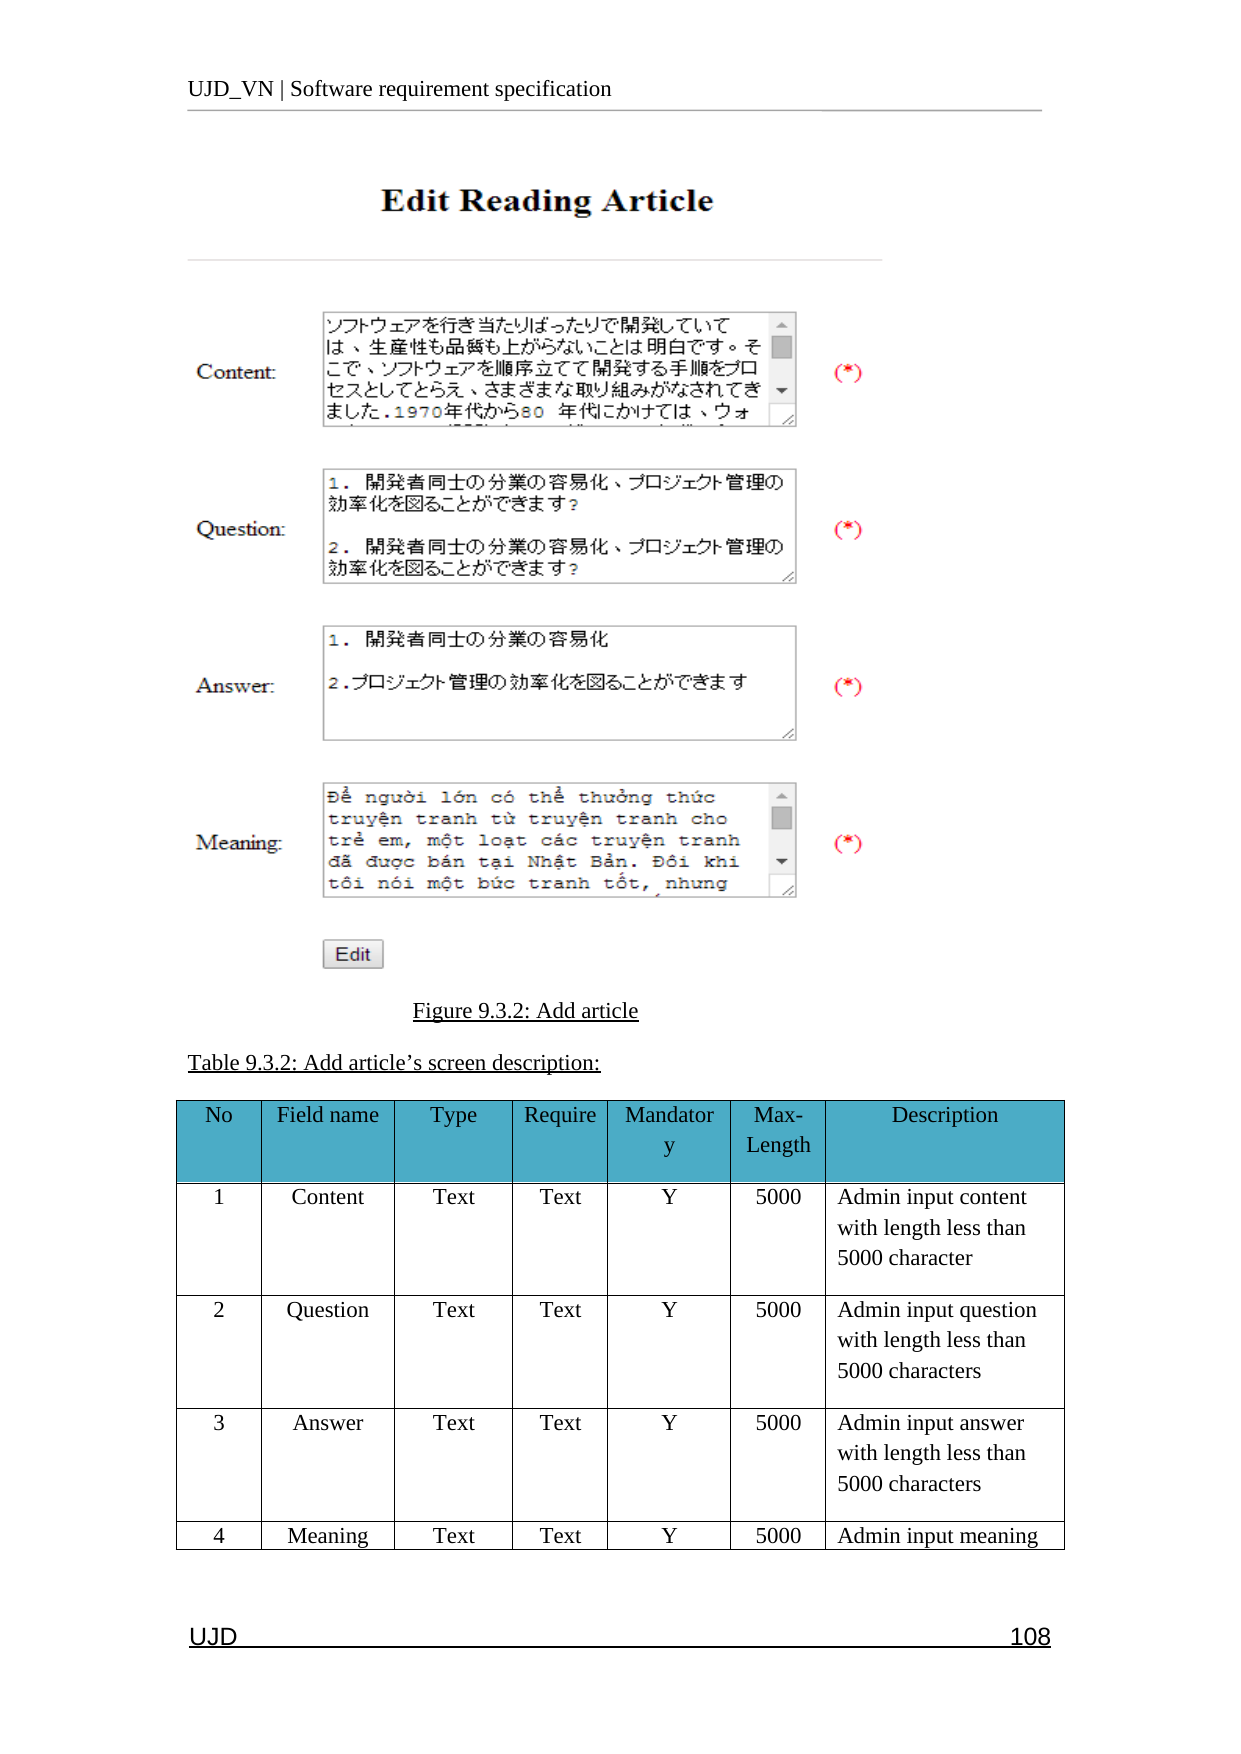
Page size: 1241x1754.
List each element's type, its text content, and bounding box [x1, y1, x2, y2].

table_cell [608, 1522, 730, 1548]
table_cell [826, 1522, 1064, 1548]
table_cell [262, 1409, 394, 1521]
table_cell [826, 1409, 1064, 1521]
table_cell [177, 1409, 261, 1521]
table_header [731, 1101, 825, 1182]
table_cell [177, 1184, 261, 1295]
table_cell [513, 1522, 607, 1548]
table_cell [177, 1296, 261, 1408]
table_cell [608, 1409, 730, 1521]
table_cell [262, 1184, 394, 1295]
text Figure 9.3.2: Add article [337, 998, 1053, 1024]
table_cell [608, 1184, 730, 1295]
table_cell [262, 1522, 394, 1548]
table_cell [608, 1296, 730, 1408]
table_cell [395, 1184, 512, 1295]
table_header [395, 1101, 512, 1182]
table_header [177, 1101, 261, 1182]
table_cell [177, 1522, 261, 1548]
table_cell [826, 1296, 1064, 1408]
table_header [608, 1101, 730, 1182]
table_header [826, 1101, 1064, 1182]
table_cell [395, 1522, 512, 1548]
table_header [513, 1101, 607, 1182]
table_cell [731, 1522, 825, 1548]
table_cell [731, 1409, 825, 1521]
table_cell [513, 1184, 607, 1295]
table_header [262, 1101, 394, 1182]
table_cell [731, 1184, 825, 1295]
text Table 9.3.2: Add article’s screen description: [187, 1049, 1053, 1075]
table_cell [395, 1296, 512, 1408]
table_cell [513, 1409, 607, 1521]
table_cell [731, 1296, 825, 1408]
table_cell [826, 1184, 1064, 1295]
picture [187, 180, 883, 973]
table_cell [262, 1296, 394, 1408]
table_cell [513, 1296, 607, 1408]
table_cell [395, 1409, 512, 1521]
